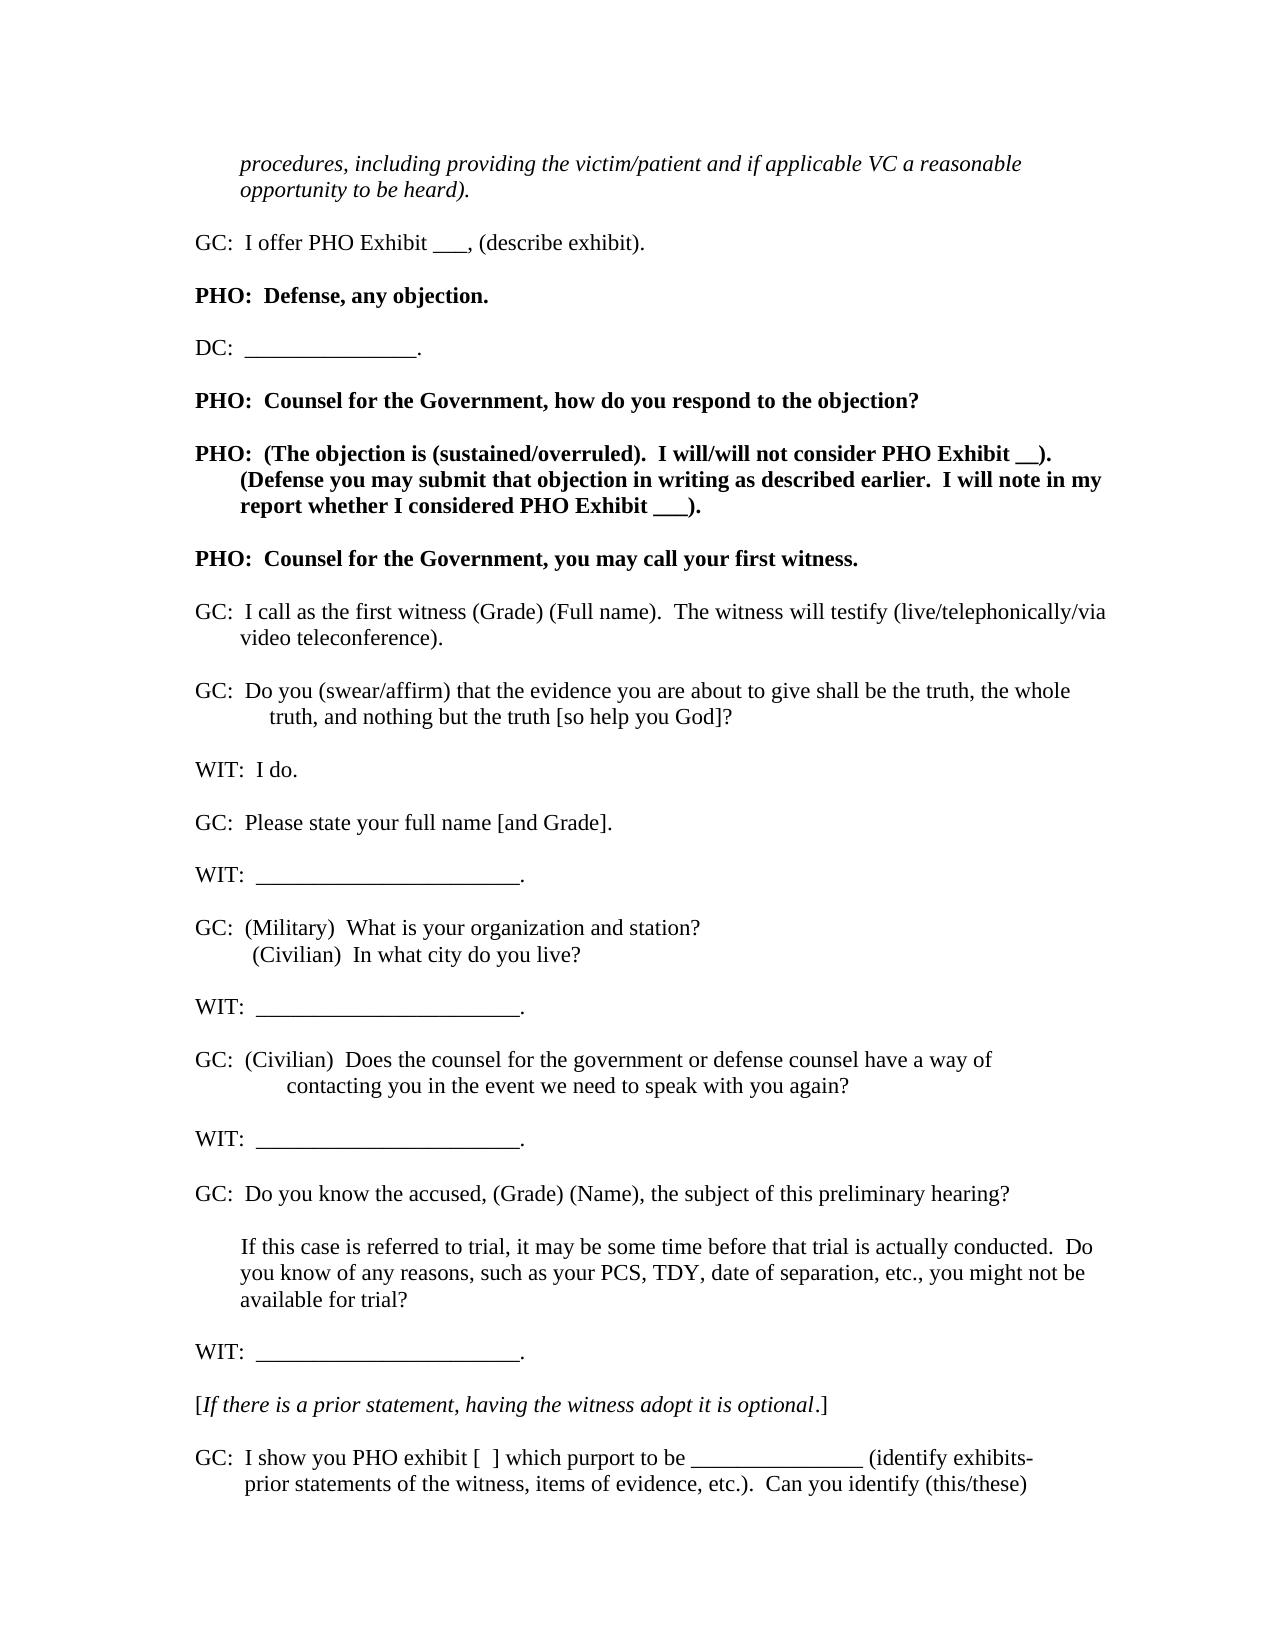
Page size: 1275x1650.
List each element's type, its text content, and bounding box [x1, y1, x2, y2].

text prior statements of the witness, items of evidence, etc.). Can you identify (this/these) [199, 1470, 1125, 1496]
text truth, and nothing but the truth [so help you God]? [195, 703, 1125, 730]
text GC: Do you (swear/affirm) that the evidence you are about to give shall be the truth, the whole [195, 677, 1125, 703]
text PHO: (The objection is (sustained/overruled). I will/will not consider PHO Exhibit __). (Defense you may submit that objection in writing as described earlier. I will note in my report whether I considered PHO Exhibit ___). [195, 440, 1125, 519]
text GC: (Civilian) Does the counsel for the government or defense counsel have a way of [195, 1046, 1125, 1072]
text WIT: _______________________. [195, 1338, 1125, 1365]
text [If there is a prior statement, having the witness adopt it is optional.] [195, 1391, 1125, 1417]
text GC: Do you know the accused, (Grade) (Name), the subject of this preliminary hearing? [195, 1180, 1125, 1207]
text DC: _______________. [195, 334, 1125, 361]
text GC: Please state your full name [and Grade]. [195, 809, 1125, 835]
text contacting you in the event we need to speak with you again? [195, 1072, 1125, 1099]
text If this case is referred to trial, it may be some time before that trial is actually conducted. Do you know of any reasons, such as your PCS, TDY, date of separation, etc., you might not be available for trial? [195, 1233, 1125, 1312]
text PHO: Counsel for the Government, you may call your first witness. [195, 545, 1125, 572]
text GC: I call as the first witness (Grade) (Full name). The witness will testify (live/telephonically/via video teleconference). [195, 598, 1125, 651]
text WIT: I do. [195, 756, 1125, 782]
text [240, 150, 1125, 203]
text GC: (Military) What is your organization and station? [195, 914, 1125, 941]
text PHO: Defense, any objection. [195, 282, 1125, 308]
text WIT: _______________________. [195, 1125, 1125, 1151]
text GC: I offer PHO Exhibit ___, (describe exhibit). [195, 229, 1125, 255]
text PHO: Counsel for the Government, how do you respond to the objection? [195, 387, 1125, 413]
text WIT: _______________________. [195, 862, 1125, 888]
text WIT: _______________________. [195, 993, 1125, 1020]
text GC: I show you PHO exhibit [ ] which purport to be _______________ (identify exhibits- [150, 1444, 1125, 1470]
text (Civilian) In what city do you live? [195, 941, 1125, 967]
